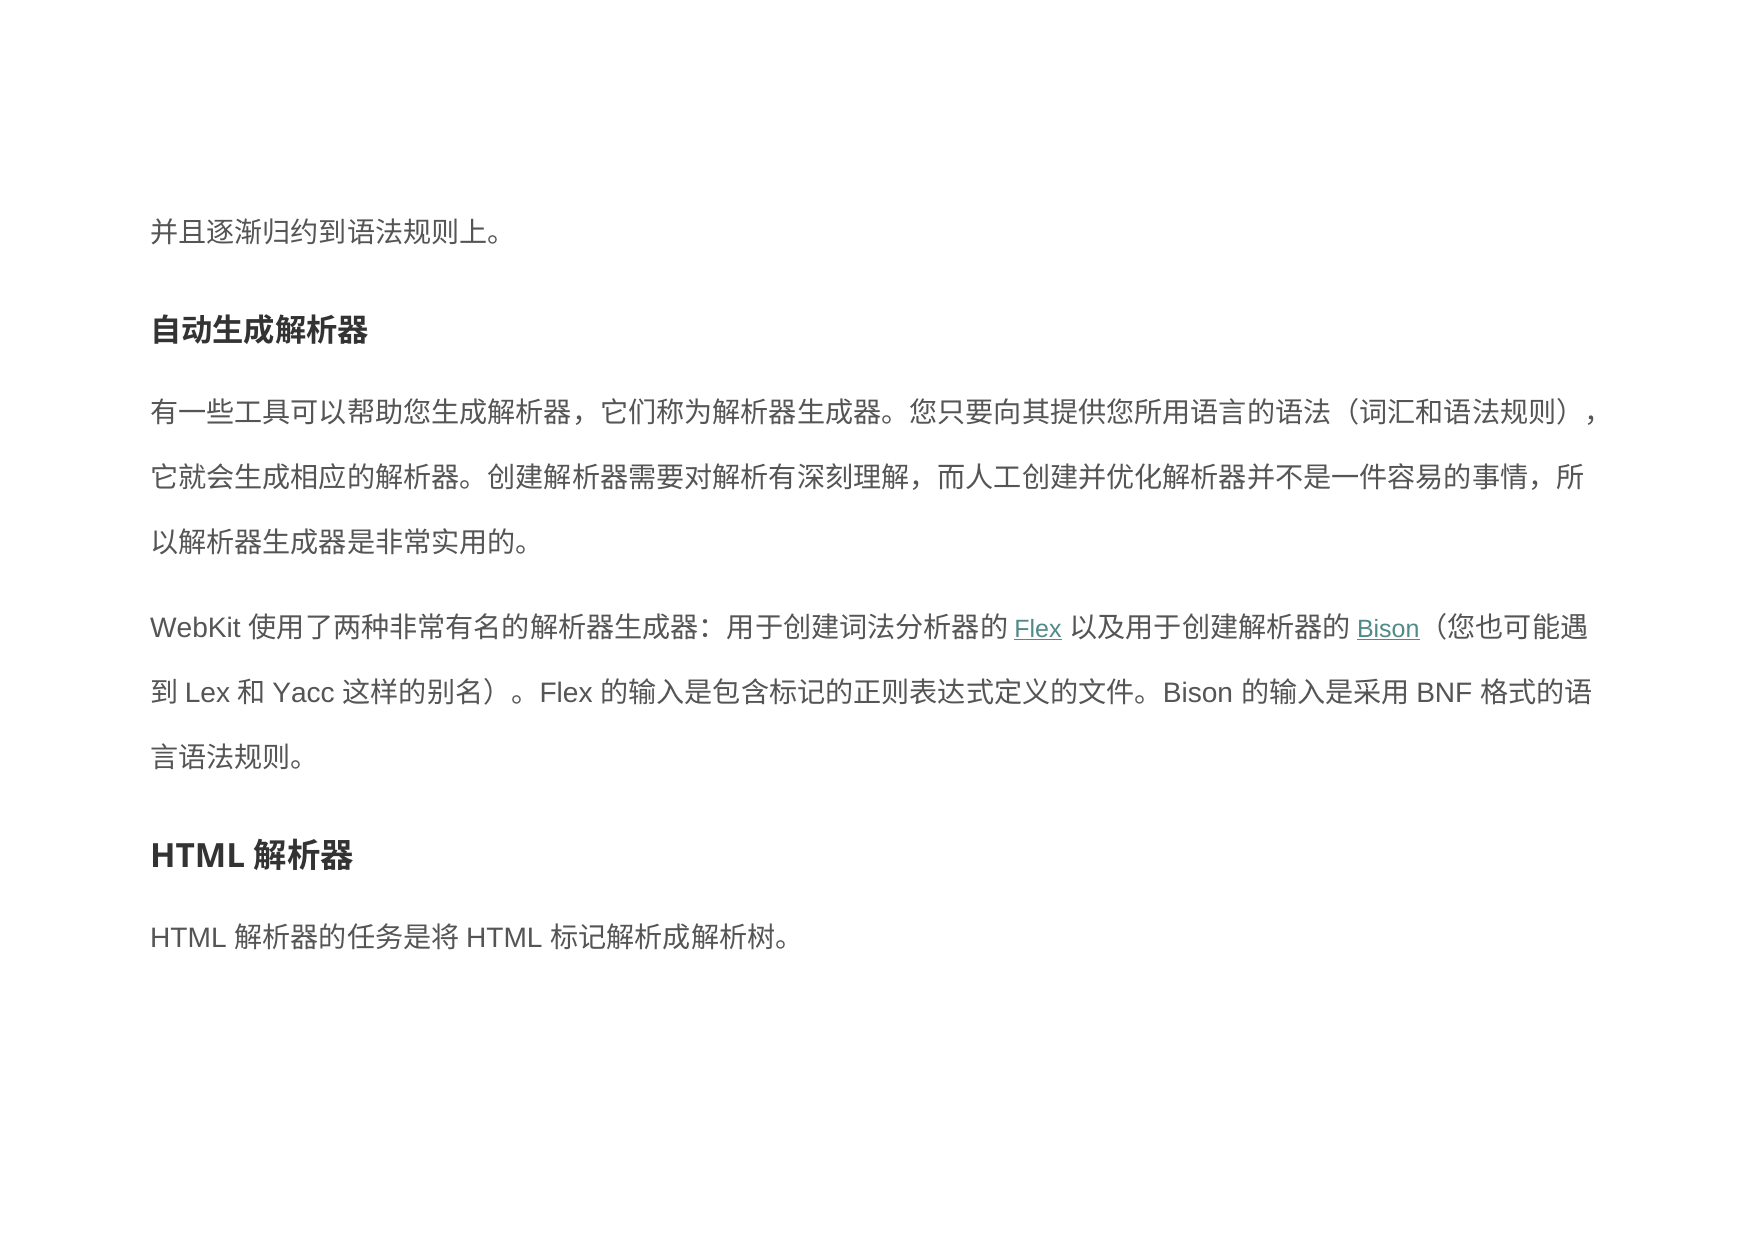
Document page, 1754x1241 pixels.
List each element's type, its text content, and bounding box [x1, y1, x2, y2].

text HTML 解析器的任务是将 HTML 标记解析成解析树。 [150, 903, 1604, 968]
text 有一些工具可以帮助您生成解析器，它们称为解析器生成器。您只要向其提供您所用语言的语法（词汇和语法规则），它就会生成相应的解析器。创建解析器需要对解析有深刻理解，而人工创建并优化解析器并不是一件容易的事情，所以解析器生成器是非常实用的。 [150, 378, 1604, 573]
subtitle HTML 解析器 [150, 820, 1604, 885]
subtitle 自动生成解析器 [150, 295, 1604, 360]
text WebKit 使用了两种非常有名的解析器生成器：用于创建词法分析器的 Flex 以及用于创建解析器的 Bison（您也可能遇到 Lex 和 Yacc 这样的别名）。Flex 的输入是包含标记的正则表达式定义的文件。Bison 的输入是采用 BNF 格式的语言语法规则。 [150, 593, 1604, 788]
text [150, 198, 1604, 263]
